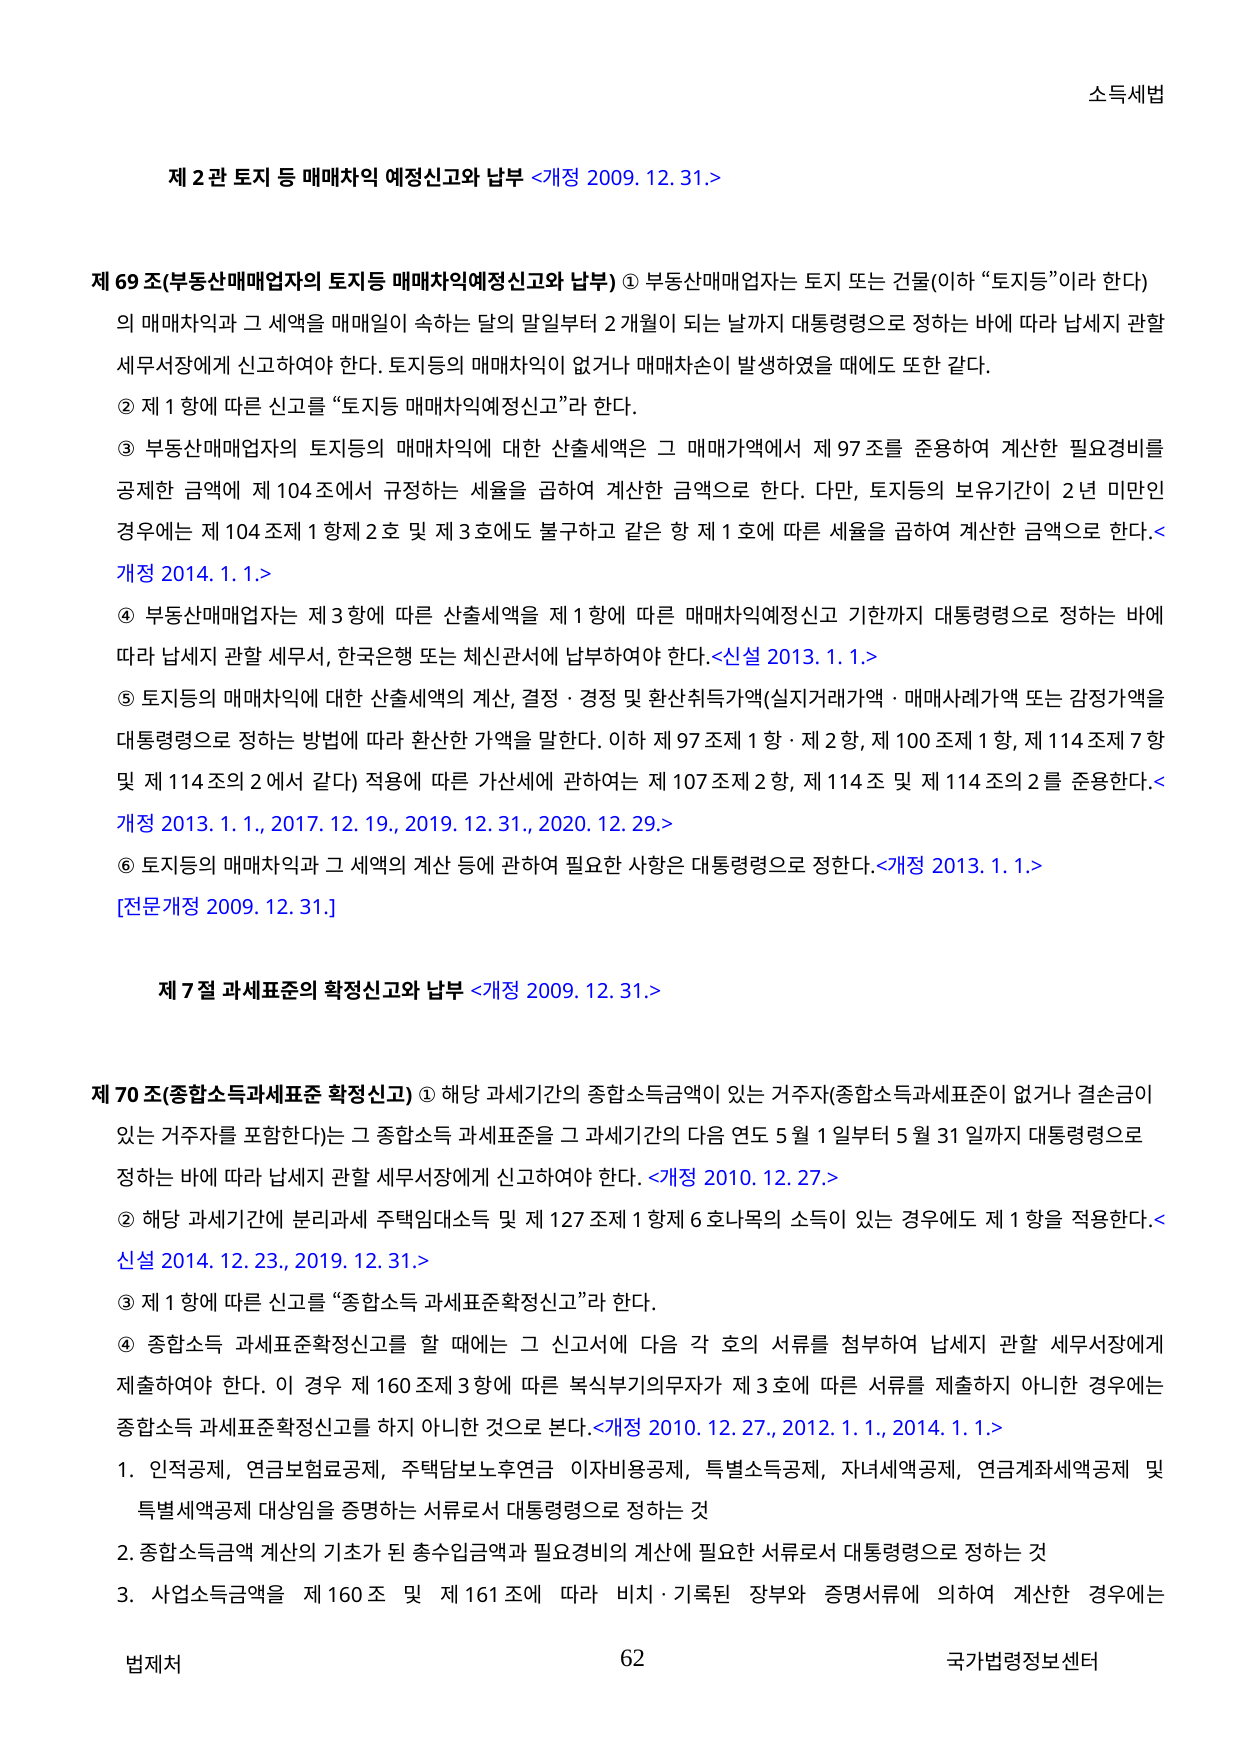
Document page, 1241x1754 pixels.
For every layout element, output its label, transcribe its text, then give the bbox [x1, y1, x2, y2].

text 2. 종합소득금액 계산의 기초가 된 총수입금액과 필요경비의 계산에 필요한 서류로서 대통령령으로 정하는 것 [117, 1525, 1165, 1567]
text ④ 종합소득 과세표준확정신고를 할 때에는 그 신고서에 다음 각 호의 서류를 첨부하여 납세지 관할 세무서장에게 제출하여야 한다. 이 경우 제160조제3항에 따른 복식부기의무자가 제3호에 따른 서류를 제출하지 아니한 경우에는 종합소득 과세표준확정신고를 하지 아니한 것으로 본다.<개정 2010. 12. 27., 2012. 1. 1., 2014. 1. 1.> [117, 1317, 1165, 1442]
text 1. 인적공제, 연금보험료공제, 주택담보노후연금 이자비용공제, 특별소득공제, 자녀세액공제, 연금계좌세액공제 및 특별세액공제 대상임을 증명하는 서류로서 대통령령으로 정하는 것 [117, 1442, 1165, 1525]
text ④ 부동산매매업자는 제3항에 따른 산출세액을 제1항에 따른 매매차익예정신고 기한까지 대통령령으로 정하는 바에 따라 납세지 관할 세무서, 한국은행 또는 체신관서에 납부하여야 한다.<신설 2013. 1. 1.> [117, 587, 1165, 671]
text ② 제1항에 따른 신고를 “토지등 매매차익예정신고”라 한다. [117, 379, 1165, 421]
text 제69조(부동산매매업자의 토지등 매매차익예정신고와 납부) ① 부동산매매업자는 토지 또는 건물(이하 “토지등”이라 한다)의 매매차익과 그 세액을 매매일이 속하는 달의 말일부터 2개월이 되는 날까지 대통령령으로 정하는 바에 따라 납세지 관할 세무서장에게 신고하여야 한다. 토지등의 매매차익이 없거나 매매차손이 발생하였을 때에도 또한 같다. [92, 254, 1165, 379]
text [전문개정 2009. 12. 31.] [117, 879, 1165, 921]
text 제2관 토지 등 매매차익 예정신고와 납부 <개정 2009. 12. 31.> [169, 150, 1165, 192]
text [117, 1567, 1165, 1608]
text ⑥ 토지등의 매매차익과 그 세액의 계산 등에 관하여 필요한 사항은 대통령령으로 정한다.<개정 2013. 1. 1.> [117, 837, 1165, 879]
text 제7절 과세표준의 확정신고와 납부 <개정 2009. 12. 31.> [158, 962, 1165, 1004]
text 제70조(종합소득과세표준 확정신고) ① 해당 과세기간의 종합소득금액이 있는 거주자(종합소득과세표준이 없거나 결손금이 있는 거주자를 포함한다)는 그 종합소득 과세표준을 그 과세기간의 다음 연도 5월 1일부터 5월 31일까지 대통령령으로 정하는 바에 따라 납세지 관할 세무서장에게 신고하여야 한다. <개정 2010. 12. 27.> [92, 1067, 1165, 1192]
text ⑤ 토지등의 매매차익에 대한 산출세액의 계산, 결정ㆍ경정 및 환산취득가액(실지거래가액ㆍ매매사례가액 또는 감정가액을 대통령령으로 정하는 방법에 따라 환산한 가액을 말한다. 이하 제97조제1항ㆍ제2항, 제100조제1항, 제114조제7항 및 제114조의2에서 같다) 적용에 따른 가산세에 관하여는 제107조제2항, 제114조 및 제114조의2를 준용한다.<개정 2013. 1. 1., 2017. 12. 19., 2019. 12. 31., 2020. 12. 29.> [117, 671, 1165, 837]
text ③ 부동산매매업자의 토지등의 매매차익에 대한 산출세액은 그 매매가액에서 제97조를 준용하여 계산한 필요경비를 공제한 금액에 제104조에서 규정하는 세율을 곱하여 계산한 금액으로 한다. 다만, 토지등의 보유기간이 2년 미만인 경우에는 제104조제1항제2호 및 제3호에도 불구하고 같은 항 제1호에 따른 세율을 곱하여 계산한 금액으로 한다.<개정 2014. 1. 1.> [117, 421, 1165, 587]
text ③ 제1항에 따른 신고를 “종합소득 과세표준확정신고”라 한다. [117, 1275, 1165, 1317]
text ② 해당 과세기간에 분리과세 주택임대소득 및 제127조제1항제6호나목의 소득이 있는 경우에도 제1항을 적용한다.<신설 2014. 12. 23., 2019. 12. 31.> [117, 1192, 1165, 1275]
